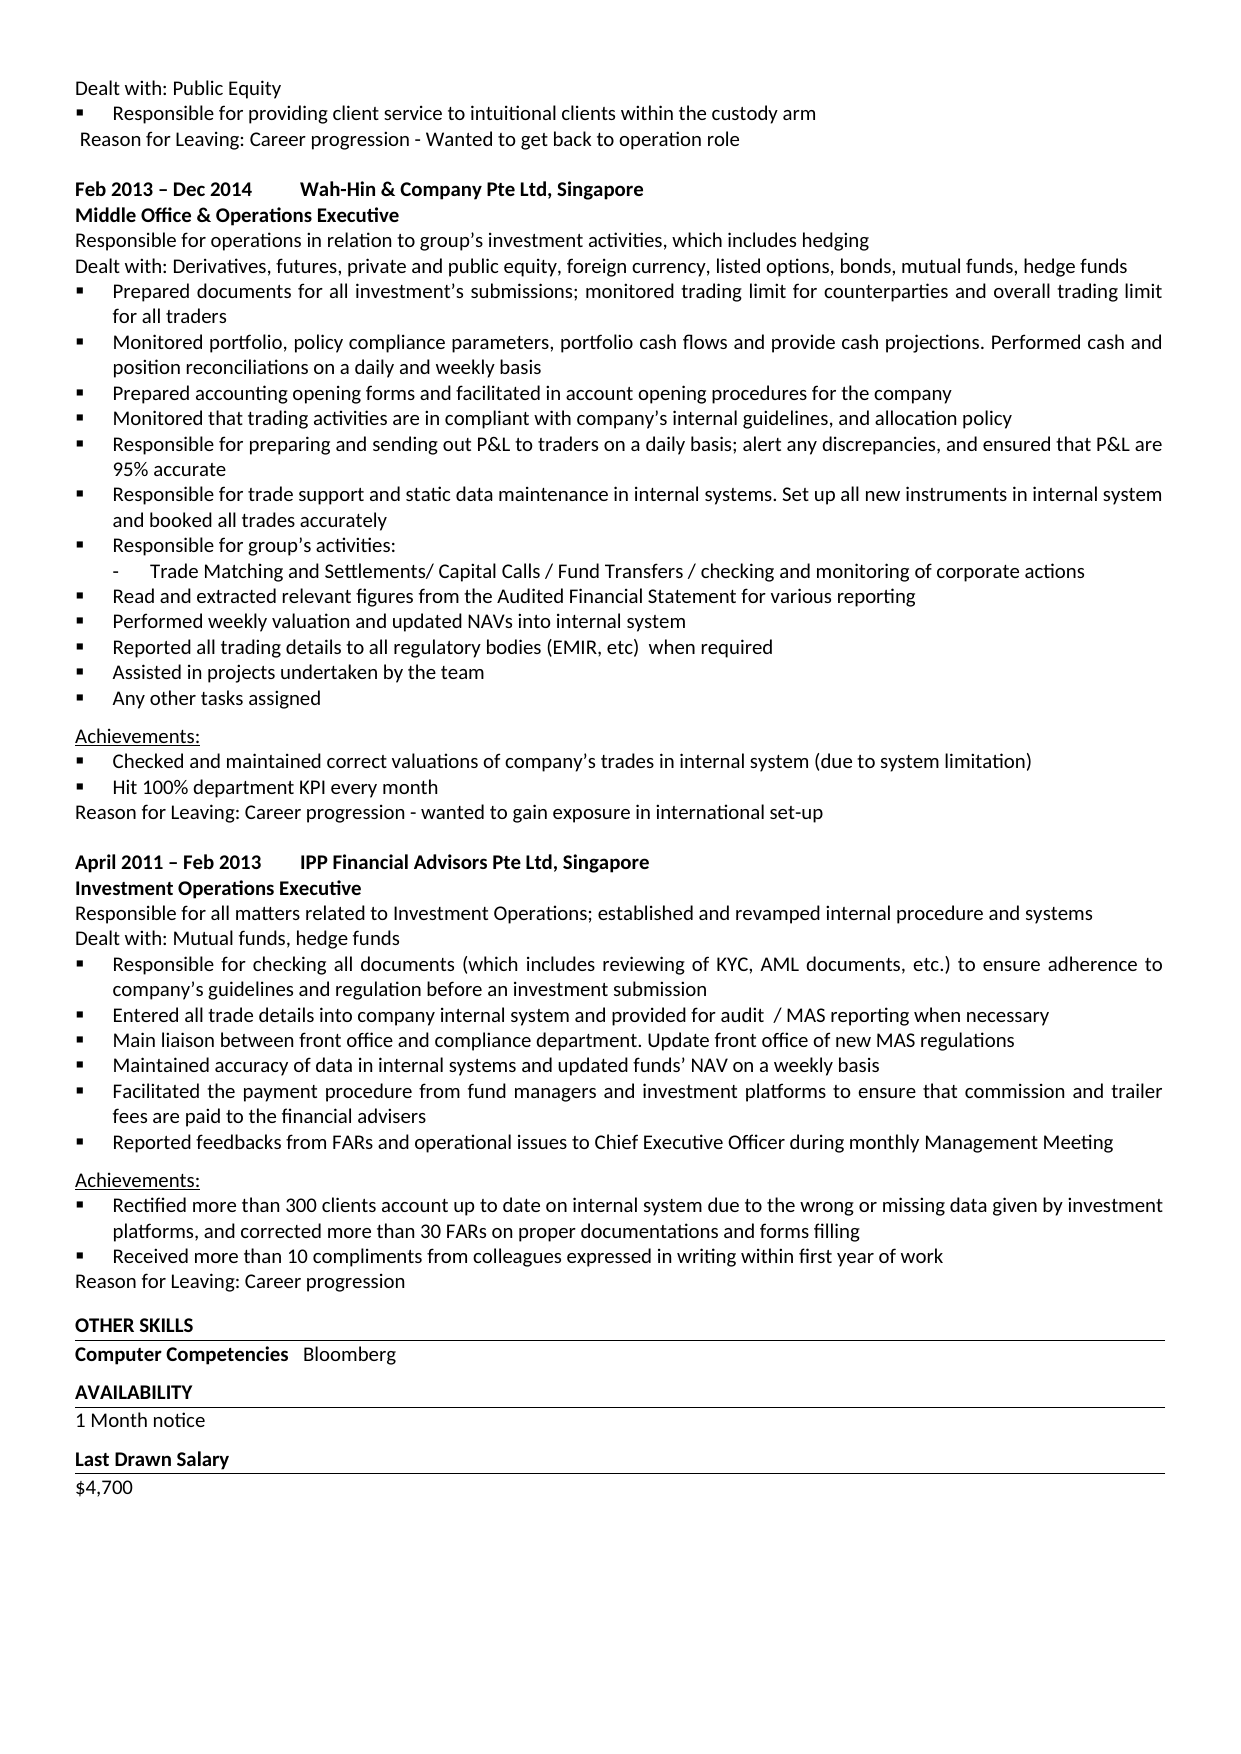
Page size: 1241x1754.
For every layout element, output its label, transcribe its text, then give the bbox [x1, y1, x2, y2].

list Responsible for providing client service to intuitional clients within the custody arm [75, 100, 1165, 126]
list Trade Matching and Settlements/ Capital Calls / Fund Transfers / checking and monitoring of corporate actions [112, 558, 1165, 583]
text 1 Month notice [75, 1408, 1165, 1433]
list Responsible for group’s activities: [75, 532, 1165, 558]
list Main liaison between front office and compliance department. Update front office of new MAS regulations [75, 1027, 1165, 1053]
list Assisted in projects undertaken by the team [75, 659, 1165, 685]
list Checked and maintained correct valuations of company’s trades in internal system (due to system limitation) [75, 748, 1165, 774]
list Reported all trading details to all regulatory bodies (EMIR, etc) when required [75, 634, 1165, 659]
list Monitored that trading activities are in compliant with company’s internal guidelines, and allocation policy [75, 405, 1165, 431]
list Prepared documents for all investment’s submissions; monitored trading limit for counterparties and overall trading limit for all traders [75, 278, 1165, 329]
list Responsible for checking all documents (which includes reviewing of KYC, AML documents, etc.) to ensure adherence to company’s guidelines and regulation before an investment submission [75, 951, 1165, 1002]
list Rectified more than 300 clients account up to date on internal system due to the wrong or missing data given by investment platforms, and corrected more than 30 FARs on proper documentations and forms filling [75, 1192, 1165, 1243]
list Any other tasks assigned [75, 685, 1165, 710]
text Reason for Leaving: Career progression [75, 1269, 1165, 1294]
text Achievements: [75, 723, 1165, 748]
list Responsible for preparing and sending out P&L to traders on a daily basis; alert any discrepancies, and ensured that P&L are 95% accurate [75, 431, 1165, 482]
text AVAILABILITY [75, 1379, 1165, 1407]
text Dealt with: Public Equity [75, 75, 1165, 100]
text Dealt with: Derivatives, futures, private and public equity, foreign currency, listed options, bonds, mutual funds, hedge funds [75, 253, 1165, 278]
list Reported feedbacks from FARs and operational issues to Chief Executive Officer during monthly Management Meeting [75, 1129, 1165, 1154]
text April 2011 – Feb 2013 IPP Financial Advisors Pte Ltd, Singapore [75, 849, 1165, 875]
text Responsible for operations in relation to group’s investment activities, which includes hedging [75, 227, 1165, 253]
text Dealt with: Mutual funds, hedge funds [75, 926, 1165, 951]
text Responsible for all matters related to Investment Operations; established and revamped internal procedure and systems [75, 900, 1165, 926]
list Read and extracted relevant figures from the Audited Financial Statement for various reporting [75, 583, 1165, 609]
text Last Drawn Salary [75, 1446, 1165, 1473]
list Entered all trade details into company internal system and provided for audit / MAS reporting when necessary [75, 1002, 1165, 1027]
list Hit 100% department KPI every month [75, 774, 1165, 799]
list Prepared accounting opening forms and facilitated in account opening procedures for the company [75, 380, 1165, 405]
list Responsible for trade support and static data maintenance in internal systems. Set up all new instruments in internal system and booked all trades accurately [75, 482, 1165, 532]
text Middle Office & Operations Executive [75, 202, 1165, 227]
text Achievements: [75, 1167, 1165, 1192]
text $4,700 [75, 1474, 1165, 1500]
list Monitored portfolio, policy compliance parameters, portfolio cash flows and provide cash projections. Performed cash and position reconciliations on a daily and weekly basis [75, 329, 1165, 380]
list Maintained accuracy of data in internal systems and updated funds’ NAV on a weekly basis [75, 1053, 1165, 1078]
list Performed weekly valuation and updated NAVs into internal system [75, 609, 1165, 634]
text OTHER SKILLS [75, 1312, 1165, 1340]
text Reason for Leaving: Career progression - wanted to gain exposure in international set-up [75, 799, 1165, 825]
text Investment Operations Executive [75, 875, 1165, 900]
list Facilitated the payment procedure from fund managers and investment platforms to ensure that commission and trailer fees are paid to the financial advisers [75, 1078, 1165, 1129]
text Feb 2013 – Dec 2014 Wah-Hin & Company Pte Ltd, Singapore [75, 177, 1165, 202]
text Reason for Leaving: Career progression - Wanted to get back to operation role [75, 126, 1165, 151]
text Computer Competencies Bloomberg [75, 1341, 1165, 1366]
list Received more than 10 compliments from colleagues expressed in writing within first year of work [75, 1243, 1165, 1269]
